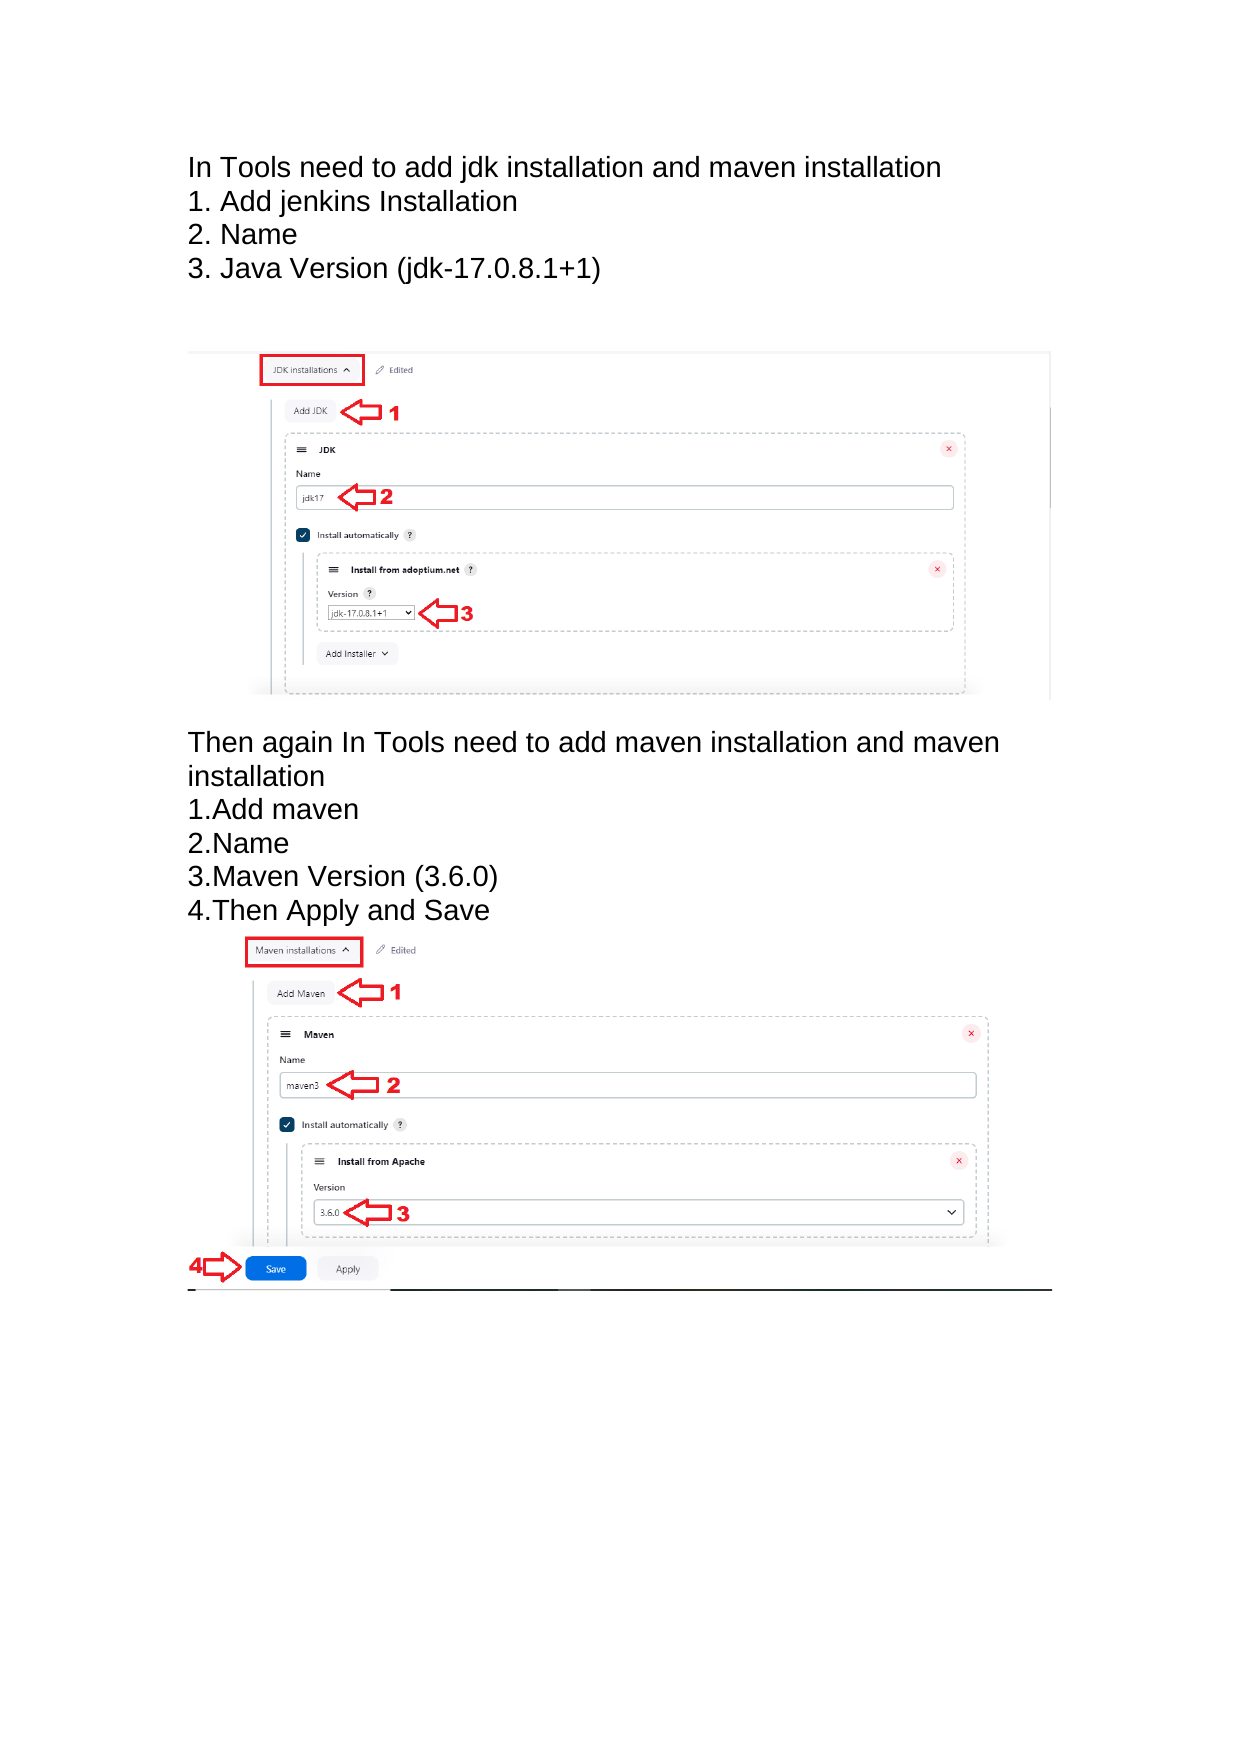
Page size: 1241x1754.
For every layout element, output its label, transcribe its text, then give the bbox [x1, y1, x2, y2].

list 2.Name [187, 826, 1053, 859]
list Java Version (jdk-17.0.8.1+1) [187, 251, 1053, 284]
text In Tools need to add jdk installation and maven installation [187, 150, 1053, 183]
list 1.Add maven [187, 792, 1053, 826]
picture [187, 926, 1053, 1291]
text Then again In Tools need to add maven installation and maven installation [187, 725, 1053, 792]
list 4.Then Apply and Save [187, 893, 1053, 926]
list Add jenkins Installation [187, 183, 1053, 217]
list 3.Maven Version (3.6.0) [187, 859, 1053, 893]
list Name [187, 217, 1053, 251]
picture [187, 351, 1051, 700]
